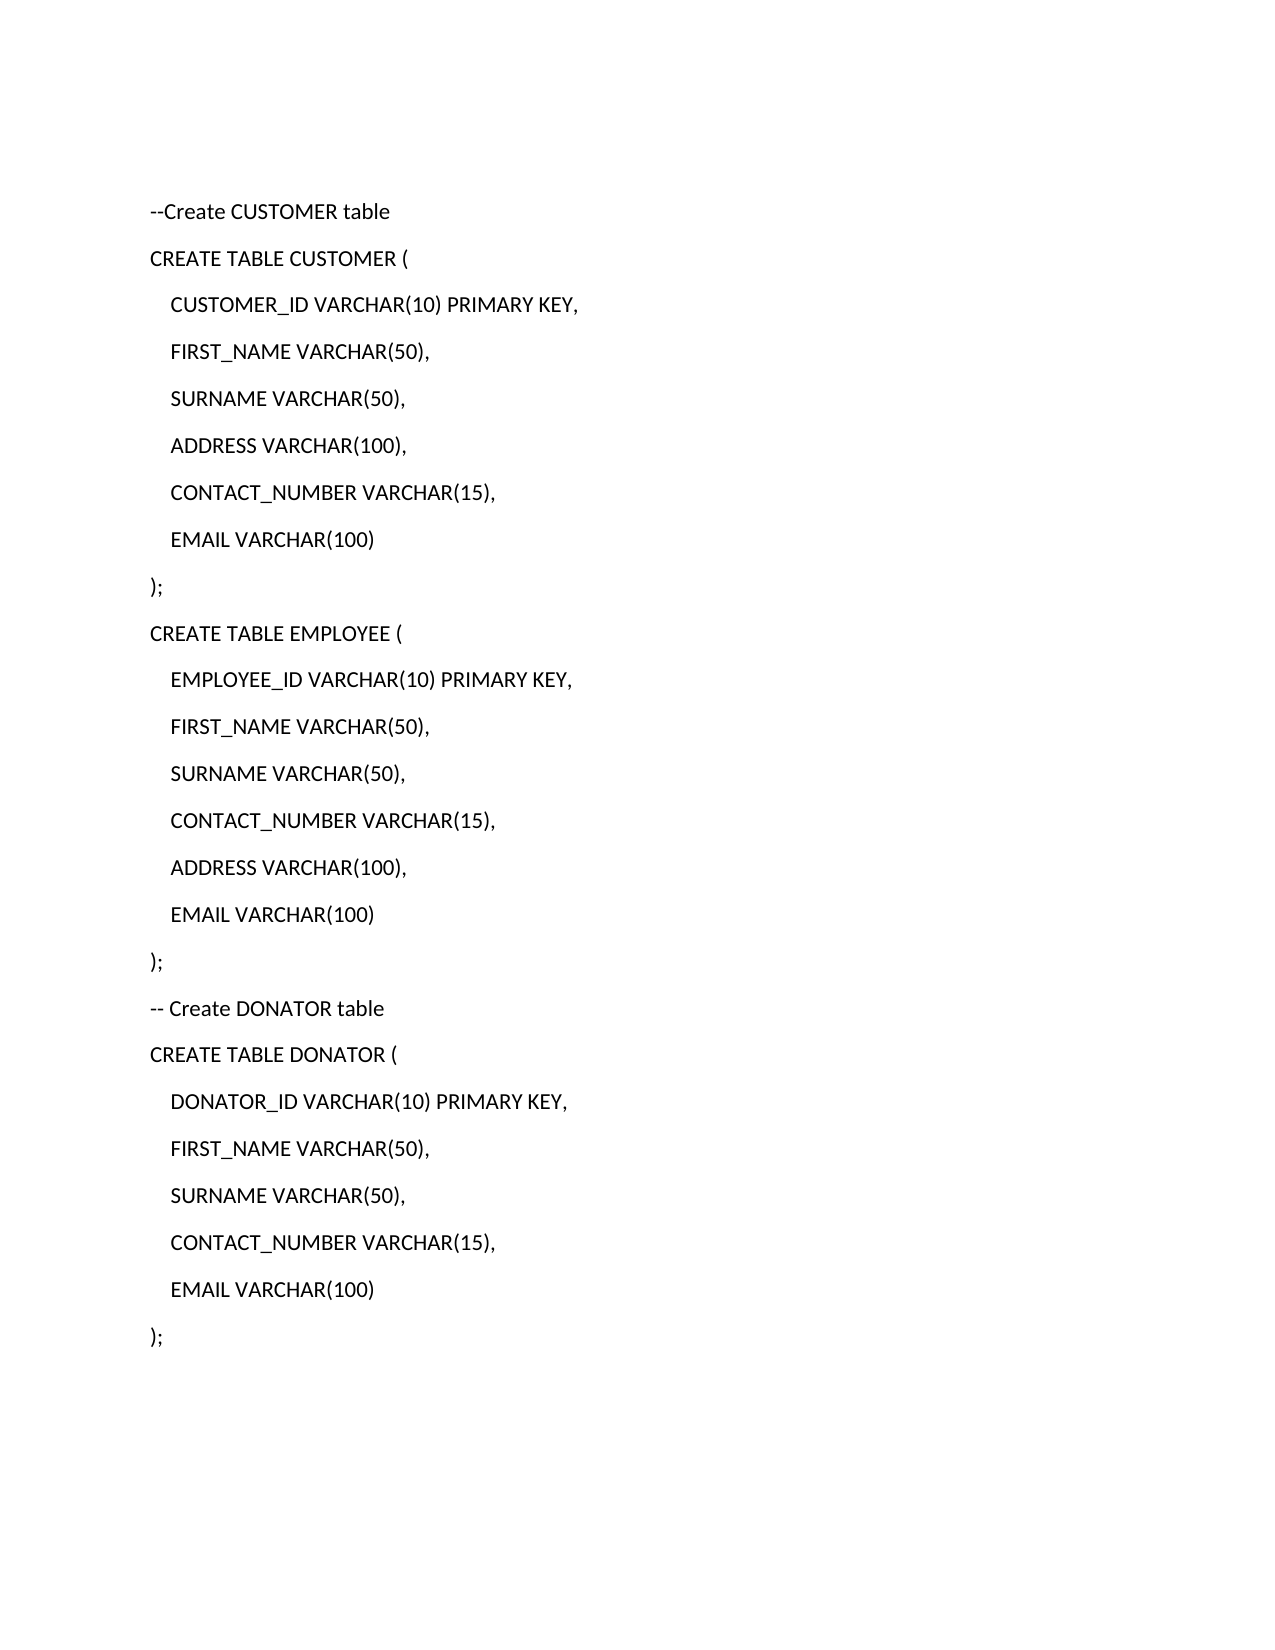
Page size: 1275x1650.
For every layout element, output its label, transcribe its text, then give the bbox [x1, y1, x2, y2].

text CREATE TABLE DONATOR ( [150, 1041, 1125, 1069]
text CONTACT_NUMBER VARCHAR(15), [150, 806, 1125, 834]
text FIRST_NAME VARCHAR(50), [150, 1134, 1125, 1162]
text FIRST_NAME VARCHAR(50), [150, 712, 1125, 741]
text FIRST_NAME VARCHAR(50), [150, 337, 1125, 366]
text EMAIL VARCHAR(100) [150, 900, 1125, 928]
text CREATE TABLE CUSTOMER ( [150, 244, 1125, 272]
text CUSTOMER_ID VARCHAR(10) PRIMARY KEY, [150, 291, 1125, 319]
text SURNAME VARCHAR(50), [150, 759, 1125, 787]
text EMPLOYEE_ID VARCHAR(10) PRIMARY KEY, [150, 666, 1125, 694]
text ); [150, 572, 1125, 600]
text CONTACT_NUMBER VARCHAR(15), [150, 478, 1125, 506]
text -- Create DONATOR table [150, 994, 1125, 1022]
text SURNAME VARCHAR(50), [150, 1181, 1125, 1209]
text CREATE TABLE EMPLOYEE ( [150, 619, 1125, 647]
text ADDRESS VARCHAR(100), [150, 431, 1125, 459]
text ); [150, 1322, 1125, 1350]
text SURNAME VARCHAR(50), [150, 384, 1125, 412]
text --Create CUSTOMER table [150, 197, 1125, 225]
text EMAIL VARCHAR(100) [150, 1275, 1125, 1303]
text ADDRESS VARCHAR(100), [150, 853, 1125, 881]
text ); [150, 947, 1125, 975]
text EMAIL VARCHAR(100) [150, 525, 1125, 553]
text DONATOR_ID VARCHAR(10) PRIMARY KEY, [150, 1087, 1125, 1116]
text CONTACT_NUMBER VARCHAR(15), [150, 1228, 1125, 1256]
